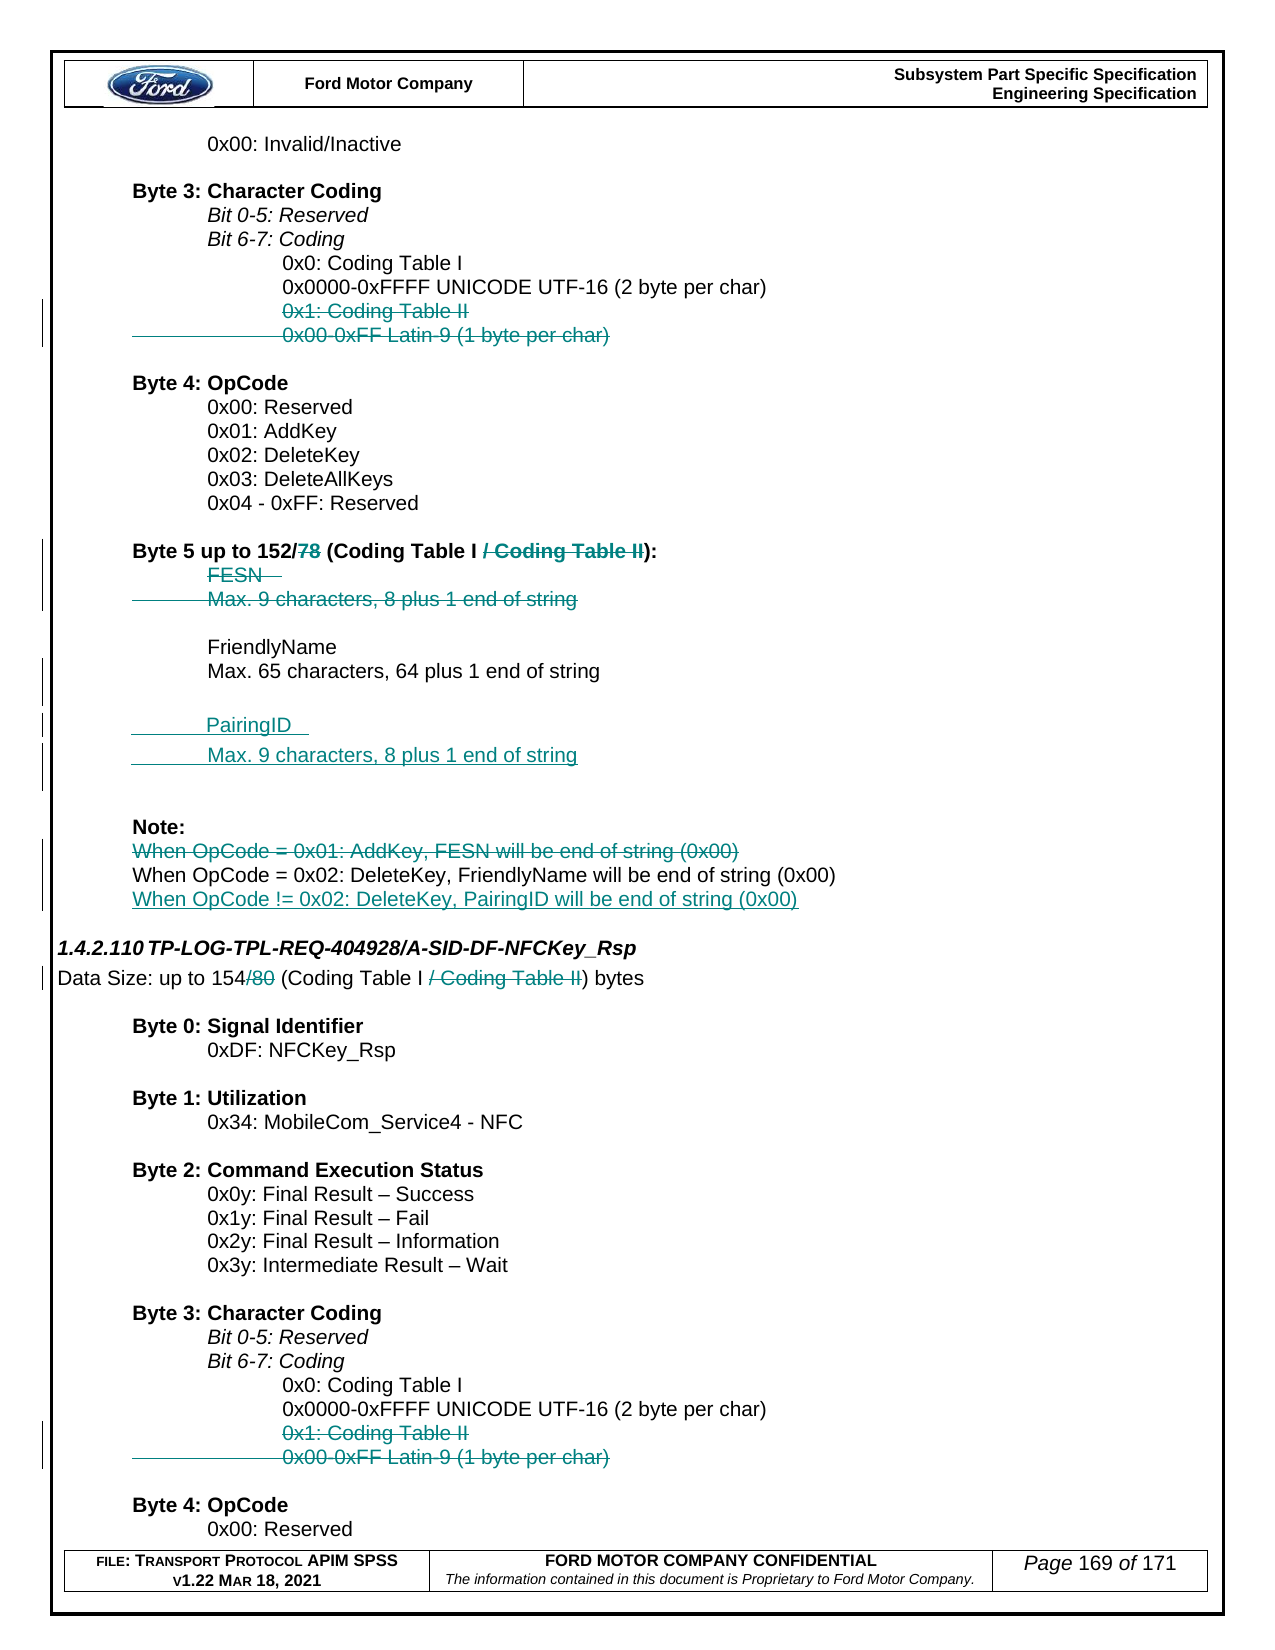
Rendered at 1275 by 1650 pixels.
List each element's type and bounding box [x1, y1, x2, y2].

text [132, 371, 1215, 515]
picture [103, 61, 215, 107]
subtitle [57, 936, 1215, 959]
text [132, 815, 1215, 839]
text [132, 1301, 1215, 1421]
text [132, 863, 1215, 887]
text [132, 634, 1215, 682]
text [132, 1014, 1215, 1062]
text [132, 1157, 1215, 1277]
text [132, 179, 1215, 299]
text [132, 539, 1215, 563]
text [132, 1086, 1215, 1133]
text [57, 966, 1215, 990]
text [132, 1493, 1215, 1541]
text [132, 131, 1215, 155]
